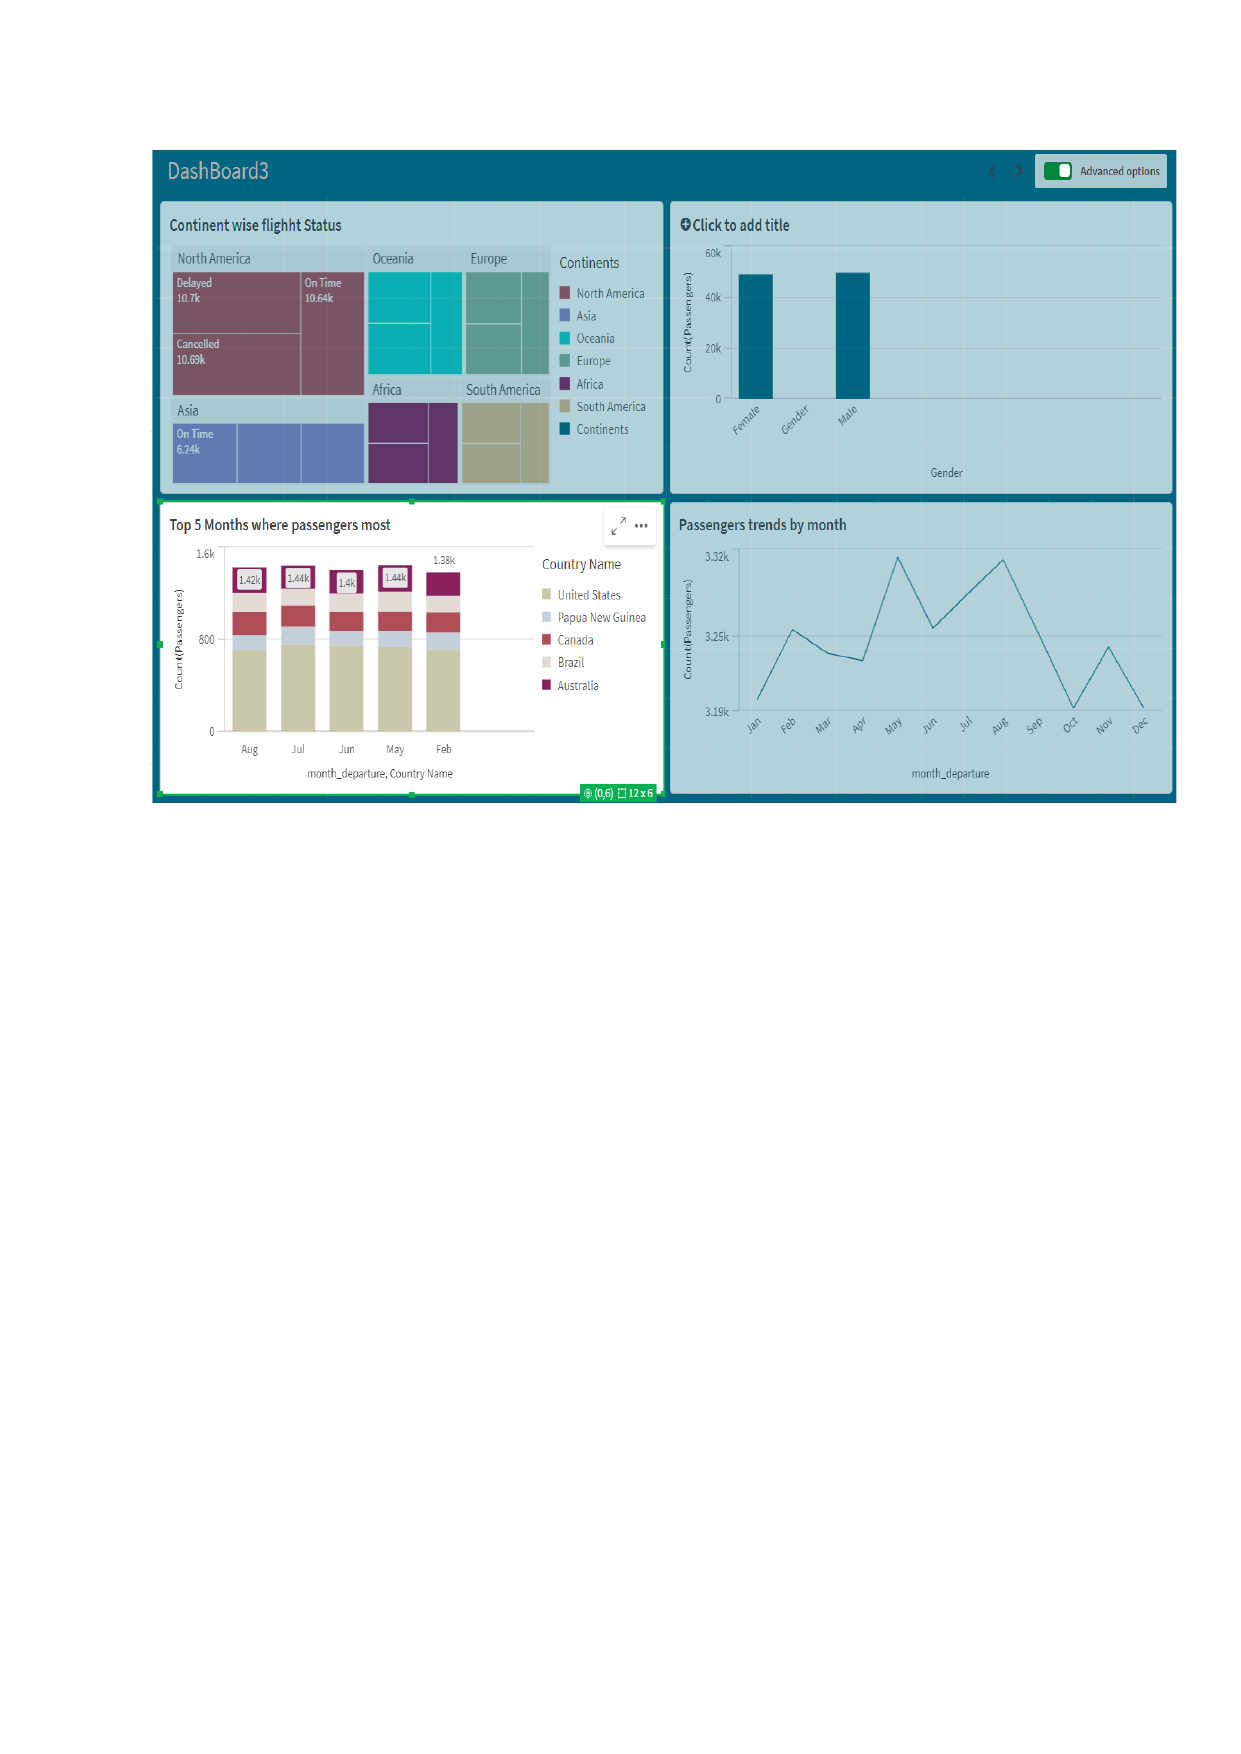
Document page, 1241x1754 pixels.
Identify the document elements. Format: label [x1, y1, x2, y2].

picture [671, 202, 1172, 493]
picture [1036, 155, 1166, 187]
picture [161, 202, 663, 493]
picture [671, 503, 1172, 793]
picture [158, 499, 666, 801]
